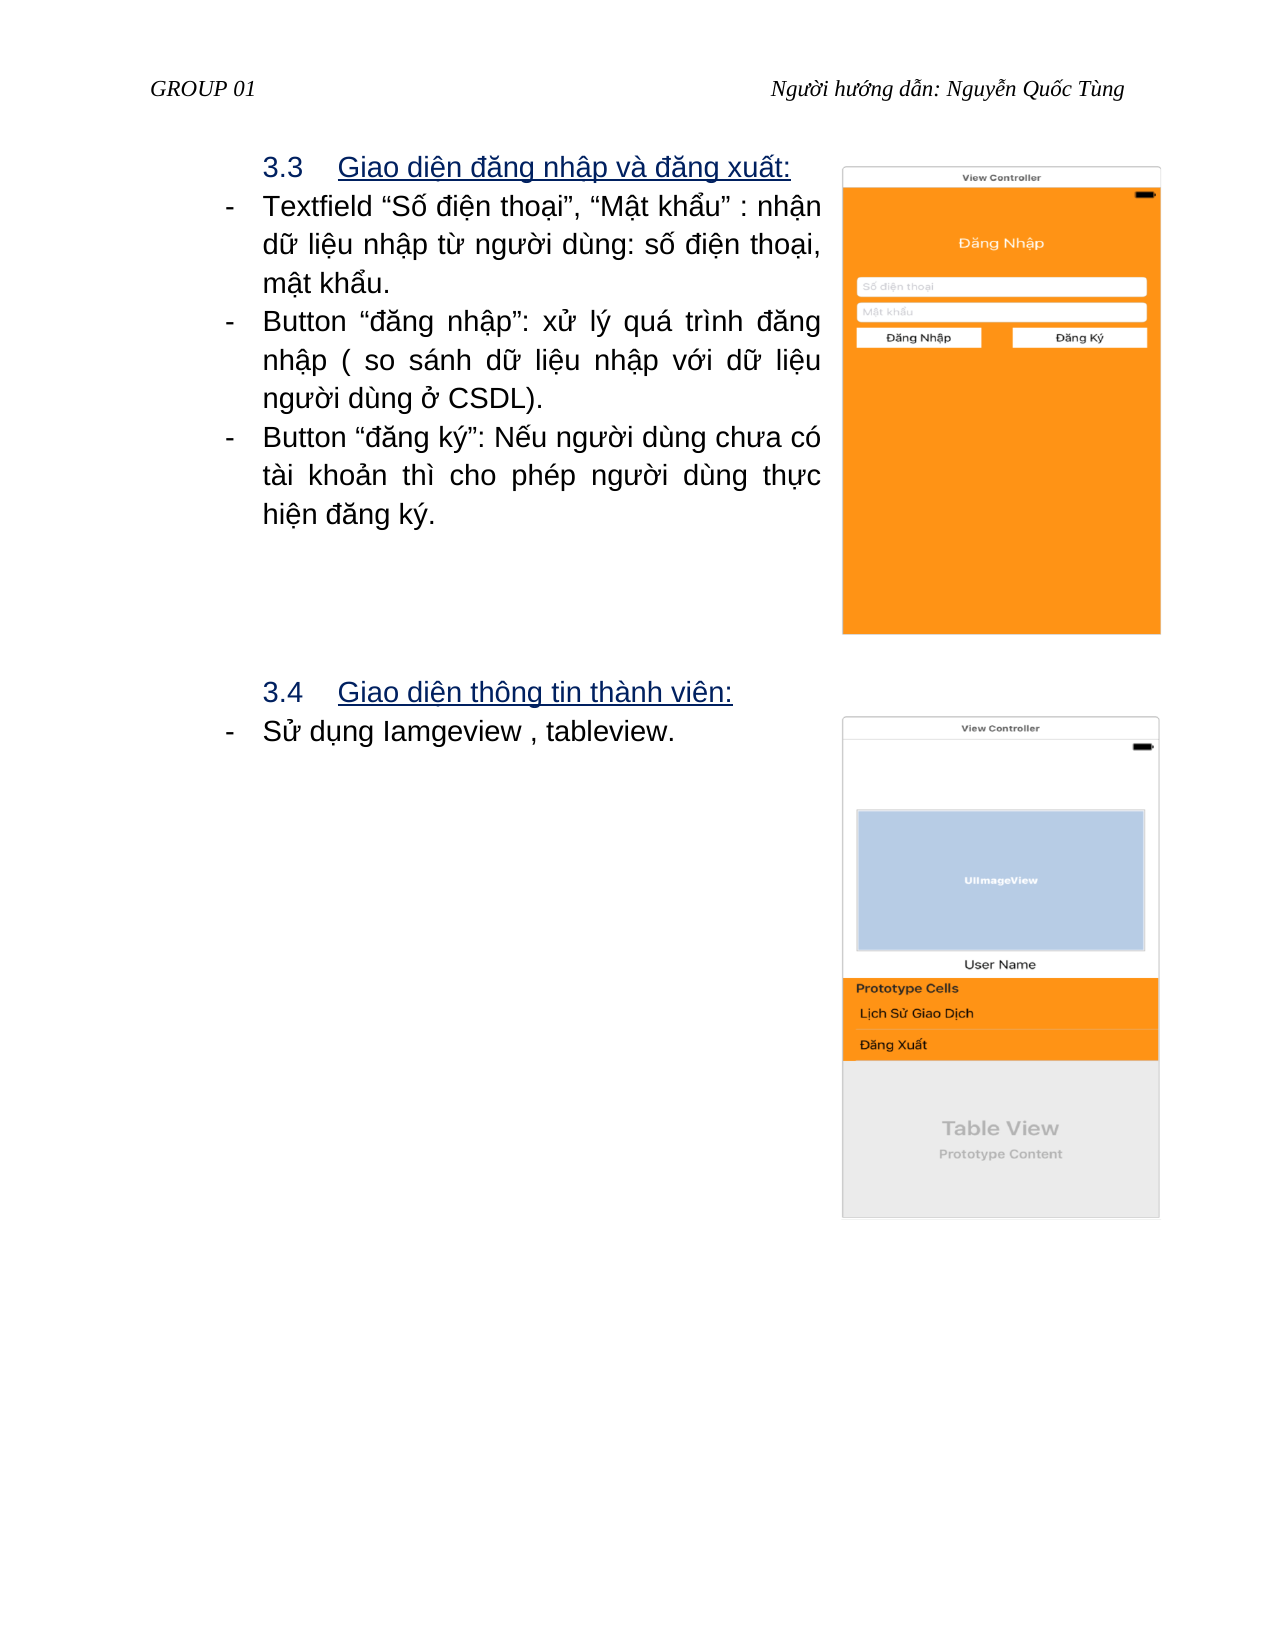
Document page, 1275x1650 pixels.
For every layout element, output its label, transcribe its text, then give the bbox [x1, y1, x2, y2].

list Sử dụng Iamgeview , tableview. [225, 713, 1125, 747]
list Button “đăng nhập”: xử lý quá trình đăng nhập ( so sánh dữ liệu nhập với dữ liệu người dùng ở CSDL). [225, 304, 841, 415]
list Giao diện thông tin thành viên: [262, 675, 1125, 708]
picture [841, 716, 1162, 1220]
picture [841, 166, 1162, 635]
list Button “đăng ký”: Nếu người dùng chưa có tài khoản thì cho phép người dùng thực hiện đăng ký. [225, 420, 841, 530]
list Giao diện đăng nhập và đăng xuất: [262, 150, 1125, 183]
list Textfield “Số điện thoại”, “Mật khẩu” : nhận dữ liệu nhập từ người dùng: số điện thoại, mật khẩu. [225, 188, 841, 299]
